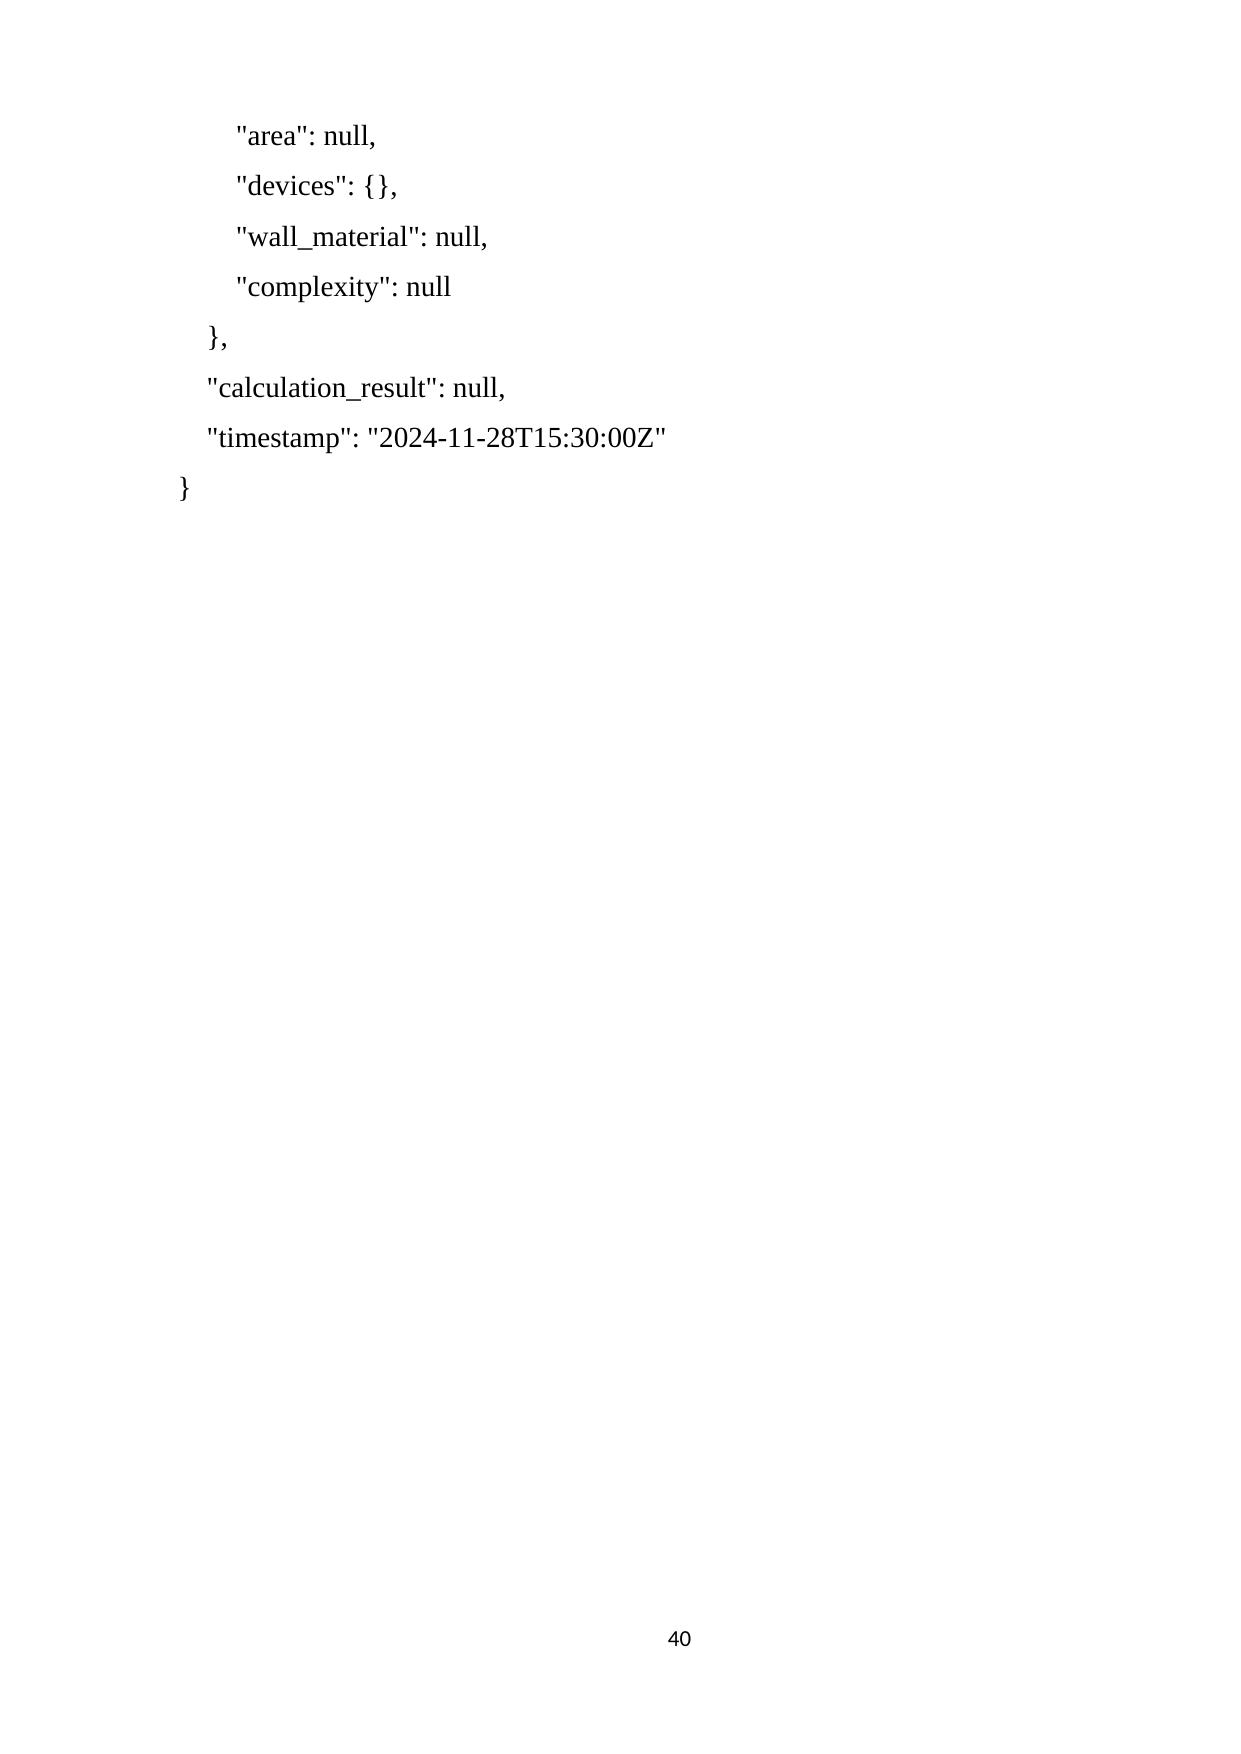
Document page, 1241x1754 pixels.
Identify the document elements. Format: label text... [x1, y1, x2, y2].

text "timestamp": "2024-11-28T15:30:00Z" [177, 420, 1181, 453]
text "calculation_result": null, [177, 370, 1181, 403]
text "wall_material": null, [177, 219, 1181, 252]
text "area": null, [177, 118, 1181, 152]
text } [177, 470, 1181, 504]
text }, [177, 319, 1181, 353]
text "devices": {}, [177, 168, 1181, 202]
text "complexity": null [177, 269, 1181, 303]
